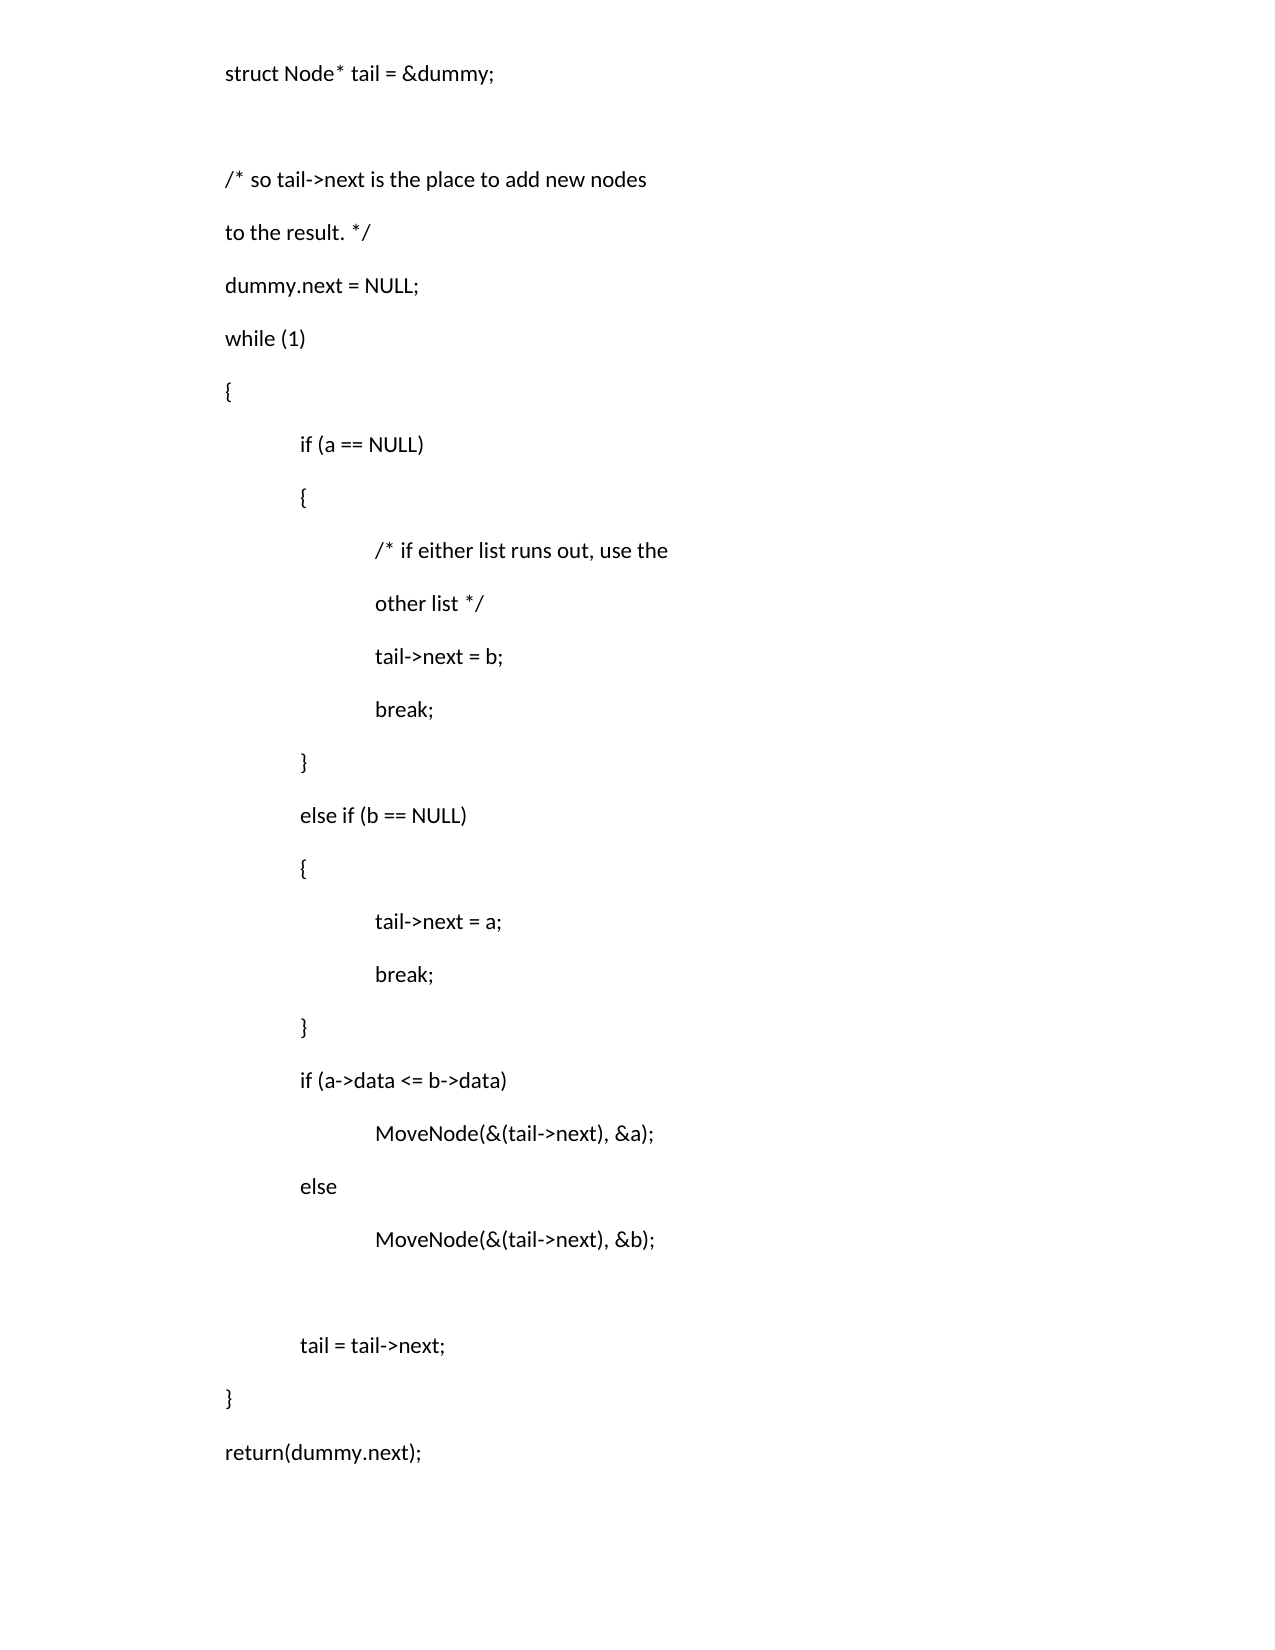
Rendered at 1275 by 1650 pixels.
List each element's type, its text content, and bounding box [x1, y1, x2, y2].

text while (1) [150, 324, 1125, 352]
text to the result. */ [150, 218, 1125, 246]
text return(dummy.next); [150, 1438, 1125, 1466]
text { [150, 854, 1125, 882]
text } [150, 748, 1125, 776]
text } [150, 1013, 1125, 1041]
text MoveNode(&(tail->next), &a); [150, 1119, 1125, 1147]
text } [150, 1384, 1125, 1413]
text other list */ [150, 589, 1125, 617]
text dummy.next = NULL; [150, 271, 1125, 299]
text else [150, 1172, 1125, 1201]
text if (a == NULL) [150, 430, 1125, 458]
text tail->next = a; [150, 907, 1125, 935]
text /* if either list runs out, use the [150, 536, 1125, 564]
text if (a->data <= b->data) [150, 1066, 1125, 1094]
text break; [150, 960, 1125, 988]
text MoveNode(&(tail->next), &b); [150, 1226, 1125, 1253]
text { [150, 377, 1125, 405]
text else if (b == NULL) [150, 801, 1125, 829]
text break; [150, 695, 1125, 723]
text /* so tail->next is the place to add new nodes [150, 165, 1125, 193]
text tail->next = b; [150, 642, 1125, 670]
text struct Node* tail = &dummy; [150, 59, 1125, 87]
text { [150, 483, 1125, 511]
text tail = tail->next; [150, 1332, 1125, 1359]
